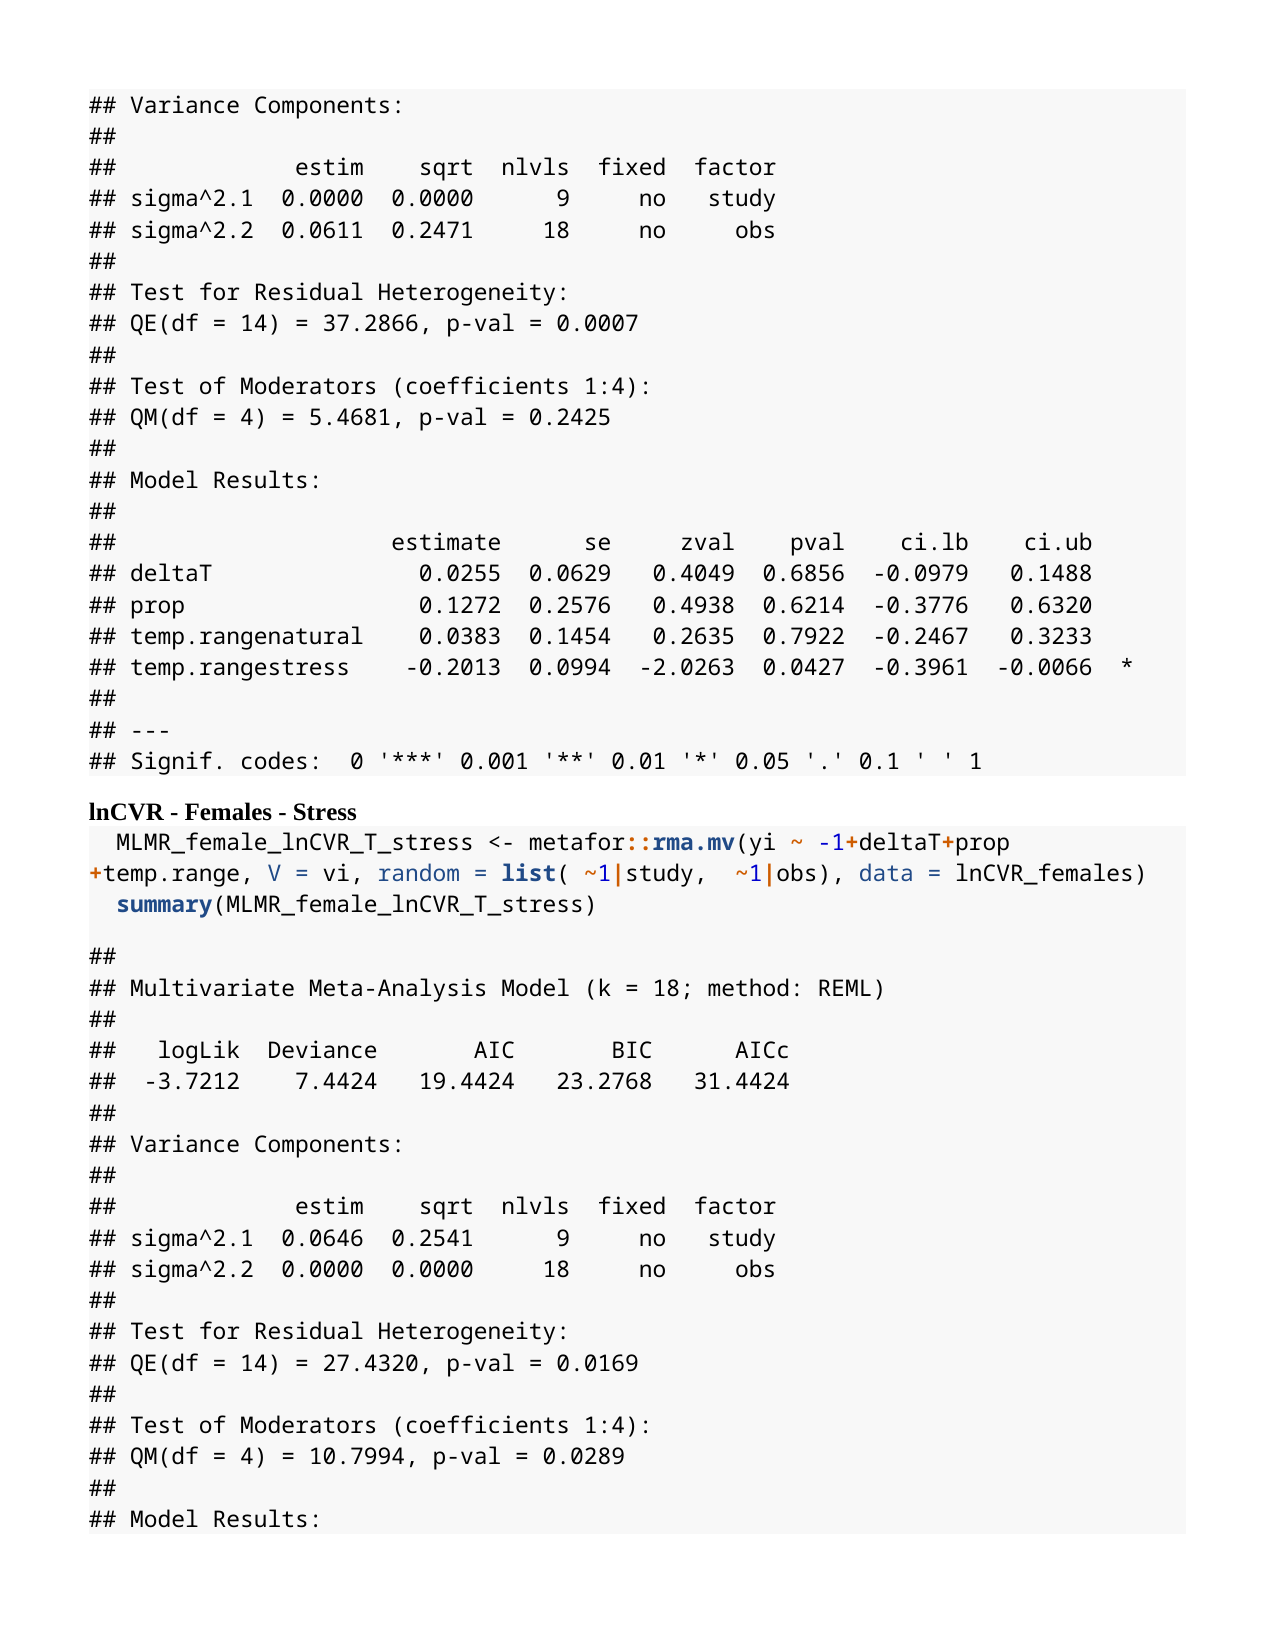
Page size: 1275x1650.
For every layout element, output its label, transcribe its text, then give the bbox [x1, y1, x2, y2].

subtitle lnCVR - Females - Stress [89, 797, 1186, 826]
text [89, 89, 1186, 776]
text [89, 940, 1186, 1534]
text MLMR_female_lnCVR_T_stress <- metafor::rma.mv(yi ~ -1+deltaT+prop +temp.range, V = vi, random = list( ~1|study, ~1|obs), data = lnCVR_females) summary(MLMR_female_lnCVR_T_stress) [597, 826, 1186, 919]
